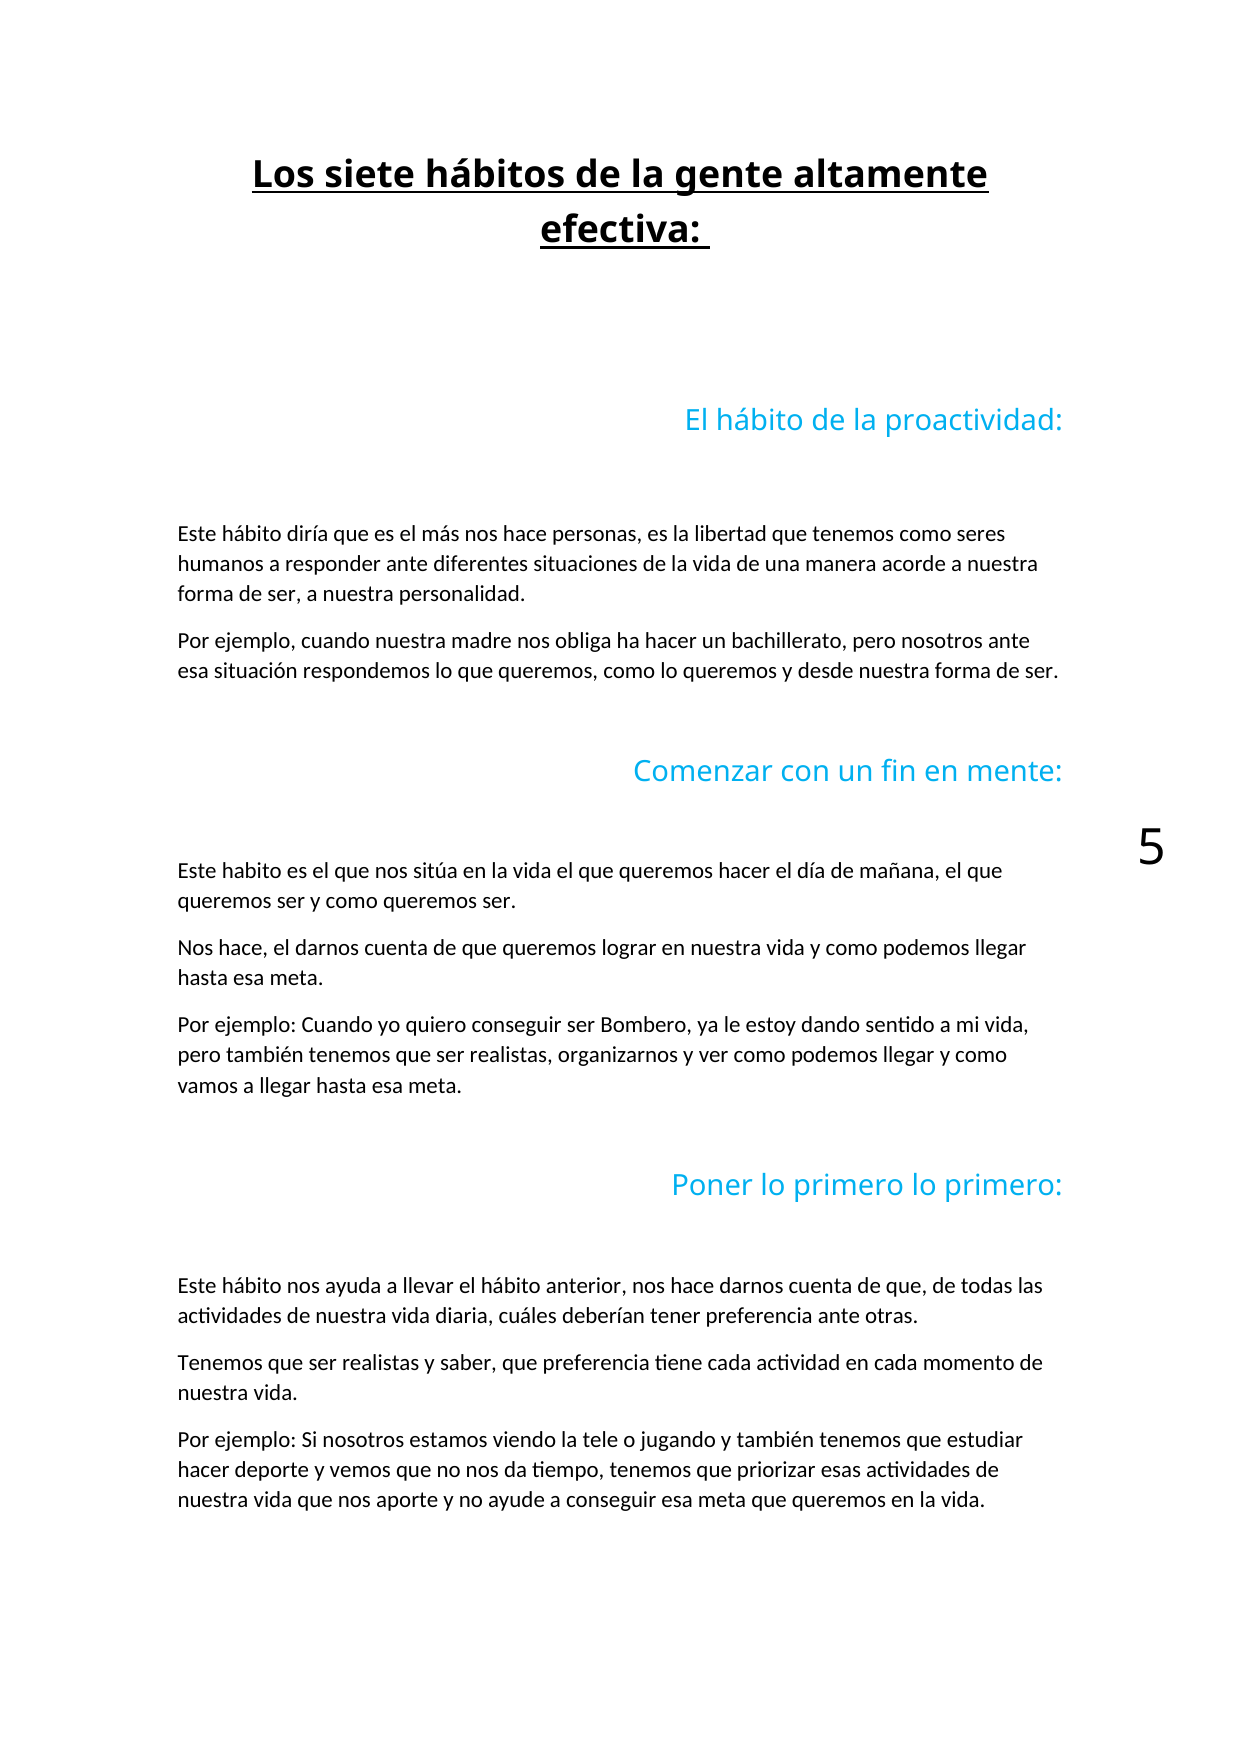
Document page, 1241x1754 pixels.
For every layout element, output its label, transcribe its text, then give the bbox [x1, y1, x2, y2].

text Poner lo primero lo primero: [177, 1164, 1063, 1204]
text Comenzar con un fin en mente: [177, 750, 1063, 789]
text Por ejemplo, cuando nuestra madre nos obliga ha hacer un bachillerato, pero nosotros ante esa situación respondemos lo que queremos, como lo queremos y desde nuestra forma de ser. [177, 626, 1063, 684]
text Este hábito diría que es el más nos hace personas, es la libertad que tenemos como seres humanos a responder ante diferentes situaciones de la vida de una manera acorde a nuestra forma de ser, a nuestra personalidad. [177, 519, 1063, 607]
text Tenemos que ser realistas y saber, que preferencia tiene cada actividad en cada momento de nuestra vida. [177, 1348, 1063, 1406]
text Este habito es el que nos sitúa en la vida el que queremos hacer el día de mañana, el que queremos ser y como queremos ser. [177, 856, 1063, 914]
text Nos hace, el darnos cuenta de que queremos lograr en nuestra vida y como podemos llegar hasta esa meta. [177, 933, 1063, 992]
text Por ejemplo: Cuando yo quiero conseguir ser Bombero, ya le estoy dando sentido a mi vida, pero también tenemos que ser realistas, organizarnos y ver como podemos llegar y como vamos a llegar hasta esa meta. [177, 1010, 1063, 1099]
text El hábito de la proactividad: [177, 400, 1063, 439]
text Por ejemplo: Si nosotros estamos viendo la tele o jugando y también tenemos que estudiar hacer deporte y vemos que no nos da tiempo, tenemos que priorizar esas actividades de nuestra vida que nos aporte y no ayude a conseguir esa meta que queremos en la vida. [177, 1425, 1063, 1513]
text Este hábito nos ayuda a llevar el hábito anterior, nos hace darnos cuenta de que, de todas las actividades de nuestra vida diaria, cuáles deberían tener preferencia ante otras. [177, 1271, 1063, 1329]
text Los siete hábitos de la gente altamente efectiva: [177, 148, 1063, 254]
